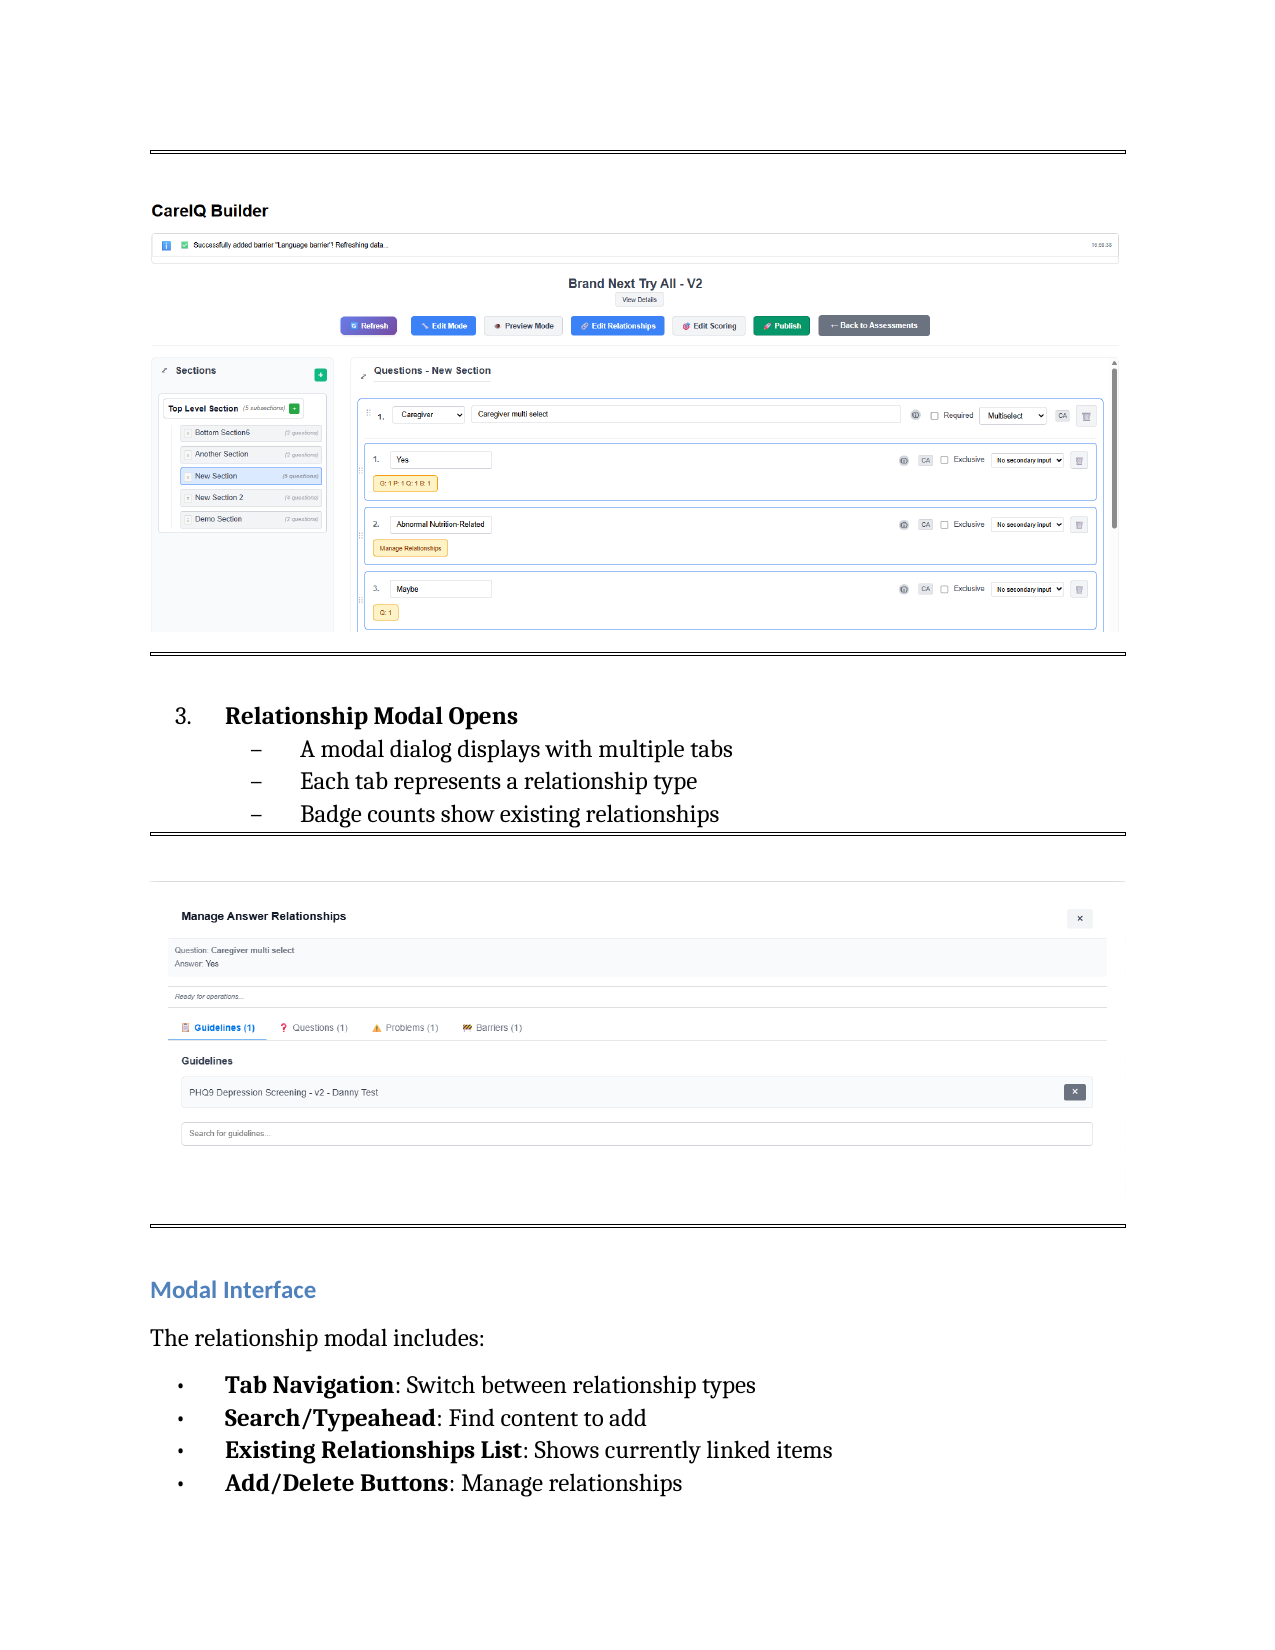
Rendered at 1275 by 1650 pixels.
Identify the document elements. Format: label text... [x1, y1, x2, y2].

list Relationship Modal Opens [175, 702, 1125, 731]
list A modal dialog displays with multiple tabs [250, 735, 1125, 763]
list Existing Relationships List: Shows currently linked items [175, 1436, 1125, 1465]
list Add/Delete Buttons: Manage relationships [175, 1468, 1125, 1497]
picture [150, 881, 1125, 1204]
list Search/Typeahead: Find content to add [175, 1403, 1125, 1432]
list Tab Navigation: Switch between relationship types [175, 1371, 1125, 1400]
text The relationship modal includes: [150, 1323, 1125, 1352]
list Badge counts show existing relationships [250, 800, 1125, 828]
subtitle Modal Interface [150, 1274, 1125, 1305]
picture [150, 199, 1123, 632]
list Each tab represents a relationship type [250, 767, 1125, 796]
